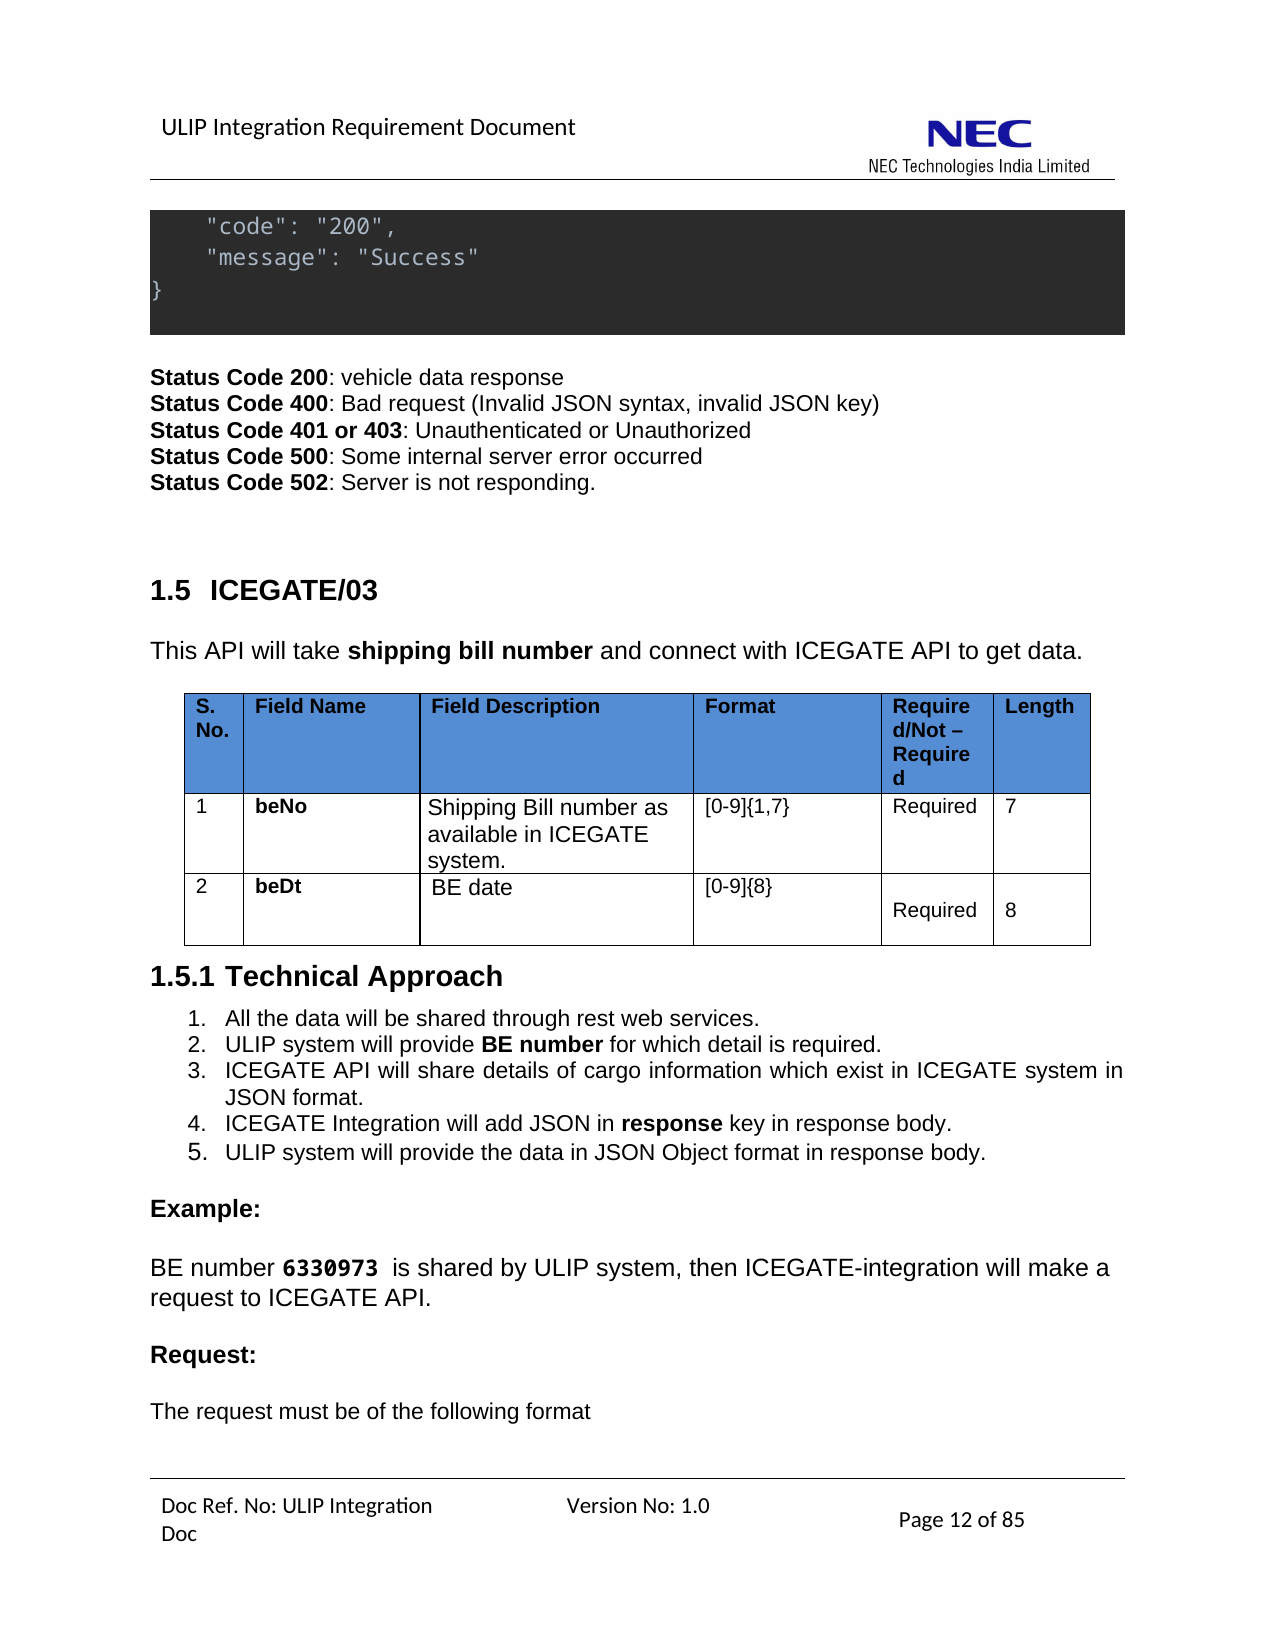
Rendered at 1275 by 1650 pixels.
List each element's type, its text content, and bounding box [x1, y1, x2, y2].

list Status Code 500: Some internal server error occurred [150, 443, 1125, 469]
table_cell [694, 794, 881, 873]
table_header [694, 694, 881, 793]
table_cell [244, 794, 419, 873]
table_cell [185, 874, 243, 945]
text BE number 6330973 is shared by ULIP system, then ICEGATE-integration will make a request to ICEGATE API. [150, 1251, 1125, 1311]
list ICEGATE API will share details of cargo information which exist in ICEGATE system in JSON format. [187, 1057, 1125, 1110]
text This API will take shipping bill number and connect with ICEGATE API to get data. [150, 636, 1125, 664]
text Request: [150, 1340, 1125, 1369]
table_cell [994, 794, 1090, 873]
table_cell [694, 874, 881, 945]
list The request must be of the following format [150, 1398, 1125, 1424]
text } [150, 273, 1125, 304]
list Status Code 200: vehicle data response [150, 364, 1125, 390]
text Example: [150, 1194, 1125, 1223]
list Status Code 400: Bad request (Invalid JSON syntax, invalid JSON key) [150, 390, 1125, 417]
list Status Code 401 or 403: Unauthenticated or Unauthorized [150, 417, 1125, 443]
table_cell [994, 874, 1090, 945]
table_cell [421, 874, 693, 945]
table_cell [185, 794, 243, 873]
text "message": "Success" [150, 241, 1125, 273]
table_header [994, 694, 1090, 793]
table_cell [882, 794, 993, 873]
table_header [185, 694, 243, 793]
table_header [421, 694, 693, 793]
list ICEGATE Integration will add JSON in response key in response body. [187, 1110, 1125, 1136]
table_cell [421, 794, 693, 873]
text "code": "200", [150, 210, 1125, 241]
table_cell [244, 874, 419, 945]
list ULIP system will provide the data in JSON Object format in response body. [187, 1136, 1125, 1165]
subtitle ICEGATE/03 [150, 573, 1125, 607]
list ULIP system will provide BE number for which detail is required. [187, 1031, 1125, 1057]
subtitle Technical Approach [150, 959, 1125, 992]
list All the data will be shared through rest web services. [187, 1005, 1125, 1031]
list Status Code 502: Server is not responding. [150, 469, 1125, 496]
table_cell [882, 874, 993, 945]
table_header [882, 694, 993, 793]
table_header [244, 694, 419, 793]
